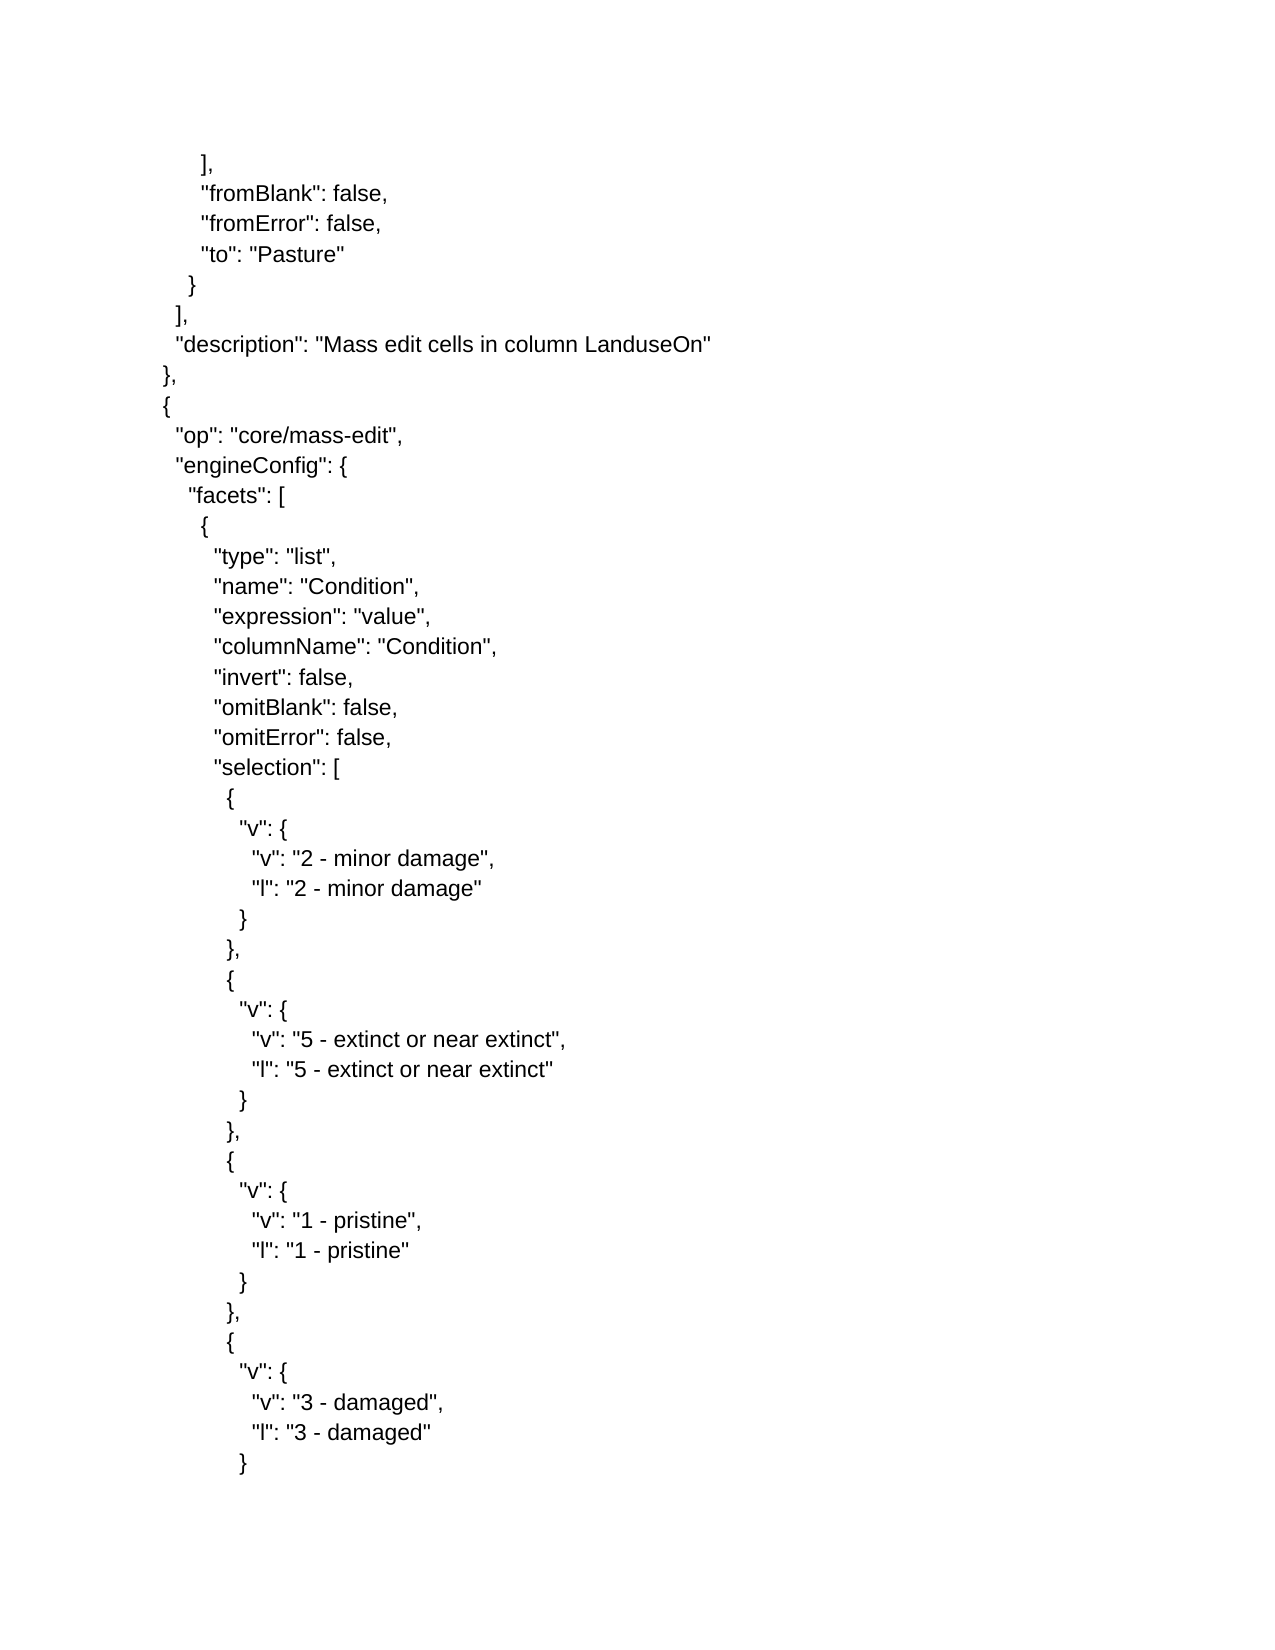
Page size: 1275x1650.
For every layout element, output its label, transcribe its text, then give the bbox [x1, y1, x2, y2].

text }, [150, 1298, 1125, 1324]
text "to": "Pasture" [150, 241, 1125, 267]
text } [150, 905, 1125, 932]
text "v": "3 - damaged", [150, 1388, 1125, 1415]
text { [150, 966, 1125, 992]
text "v": { [150, 996, 1125, 1022]
text "name": "Condition", [150, 573, 1125, 599]
text "v": "1 - pristine", [150, 1207, 1125, 1234]
text "v": "2 - minor damage", [150, 845, 1125, 871]
text { [150, 784, 1125, 811]
text "engineConfig": { [150, 452, 1125, 478]
text { [150, 1328, 1125, 1354]
text } [150, 271, 1125, 297]
text "v": { [150, 1177, 1125, 1203]
text "invert": false, [150, 663, 1125, 690]
text "fromError": false, [150, 210, 1125, 237]
text "l": "3 - damaged" [150, 1419, 1125, 1445]
text "omitError": false, [150, 724, 1125, 750]
text "l": "1 - pristine" [150, 1237, 1125, 1264]
text "v": "5 - extinct or near extinct", [150, 1026, 1125, 1052]
text } [150, 1086, 1125, 1113]
text "expression": "value", [150, 603, 1125, 629]
text }, [150, 361, 1125, 388]
text "op": "core/mass-edit", [150, 422, 1125, 448]
text } [150, 1449, 1125, 1475]
text ], [150, 301, 1125, 327]
text { [150, 1147, 1125, 1173]
text { [150, 512, 1125, 539]
text { [150, 392, 1125, 418]
text "columnName": "Condition", [150, 633, 1125, 660]
text "v": { [150, 814, 1125, 841]
text }, [150, 1117, 1125, 1143]
text "type": "list", [150, 543, 1125, 569]
text "v": { [150, 1358, 1125, 1385]
text "description": "Mass edit cells in column LanduseOn" [150, 331, 1125, 358]
text "l": "5 - extinct or near extinct" [150, 1056, 1125, 1083]
text } [150, 1268, 1125, 1294]
text "selection": [ [150, 754, 1125, 781]
text ], [150, 150, 1125, 176]
text "omitBlank": false, [150, 694, 1125, 720]
text "facets": [ [150, 482, 1125, 509]
text "fromBlank": false, [150, 180, 1125, 207]
text "l": "2 - minor damage" [150, 875, 1125, 901]
text }, [150, 935, 1125, 962]
